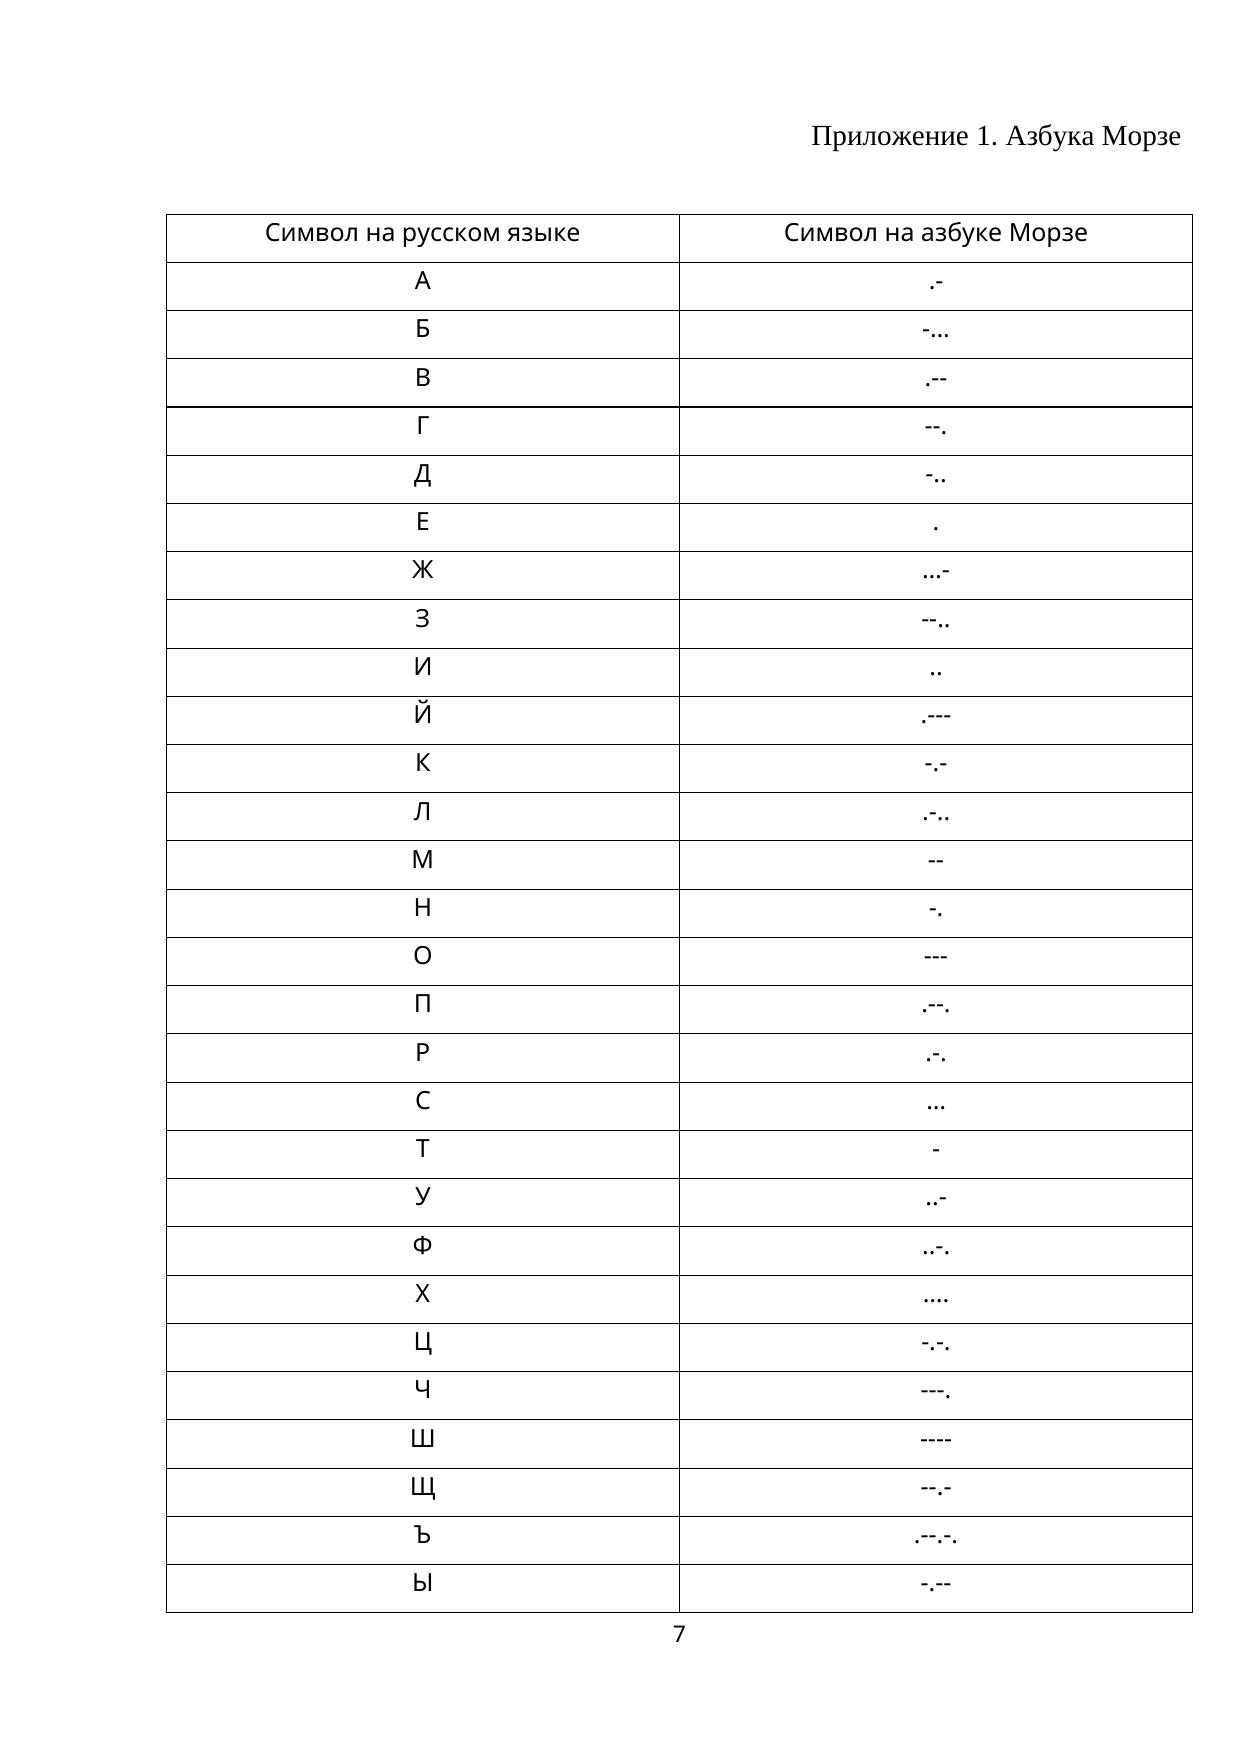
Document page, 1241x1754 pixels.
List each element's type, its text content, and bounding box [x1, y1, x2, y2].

table_cell . [680, 504, 1192, 551]
table_cell Л [167, 793, 679, 840]
table_cell А [167, 263, 679, 310]
table_cell К [167, 745, 679, 792]
table_cell .--.-. [680, 1517, 1192, 1564]
table_cell --. [680, 408, 1192, 454]
table_cell .-- [680, 359, 1192, 406]
table_cell Щ [167, 1469, 679, 1516]
table_header Символ на азбуке Морзе [680, 215, 1192, 262]
table_cell .. [680, 649, 1192, 696]
table_cell Г [167, 408, 679, 454]
table_cell --.. [680, 600, 1192, 647]
table_cell ..-. [680, 1227, 1192, 1274]
table_cell Х [167, 1276, 679, 1323]
table_cell Ш [167, 1420, 679, 1467]
table_cell Р [167, 1034, 679, 1082]
table_cell Т [167, 1131, 679, 1178]
table_cell -.. [680, 456, 1192, 503]
table_cell Ф [167, 1227, 679, 1274]
table_cell -.-. [680, 1324, 1192, 1371]
table_cell Е [167, 504, 679, 551]
table_header Символ на русском языке [167, 215, 679, 262]
table_cell М [167, 841, 679, 889]
table_cell .--. [680, 986, 1192, 1033]
table_cell …. [680, 1276, 1192, 1323]
table_cell -.- [680, 745, 1192, 792]
table_cell Ц [167, 1324, 679, 1371]
table_cell О [167, 938, 679, 985]
table_cell --- [680, 938, 1192, 985]
table_cell .-. [680, 1034, 1192, 1082]
table_cell В [167, 359, 679, 406]
table_cell Ъ [167, 1517, 679, 1564]
table_cell -- [680, 841, 1192, 889]
table_cell Ч [167, 1372, 679, 1419]
table_cell Б [167, 311, 679, 358]
table_cell Н [167, 890, 679, 937]
table_cell З [167, 600, 679, 647]
table_cell ..- [680, 1179, 1192, 1226]
table_cell .-.. [680, 793, 1192, 840]
table_cell -… [680, 311, 1192, 358]
table_cell - [680, 1131, 1192, 1178]
table_cell ---. [680, 1372, 1192, 1419]
table_cell … [680, 1083, 1192, 1130]
table_cell П [167, 986, 679, 1033]
table_cell И [167, 649, 679, 696]
table_cell Ж [167, 552, 679, 599]
table_cell -. [680, 890, 1192, 937]
subtitle Приложение 1. Азбука Морзе [177, 118, 1181, 152]
table_cell С [167, 1083, 679, 1130]
table_cell --.- [680, 1469, 1192, 1516]
table_cell .- [680, 263, 1192, 310]
table_cell Д [167, 456, 679, 503]
table_cell Ы [167, 1565, 679, 1612]
table_cell Й [167, 697, 679, 744]
table_cell У [167, 1179, 679, 1226]
table_cell -.-- [680, 1565, 1192, 1612]
table_cell .--- [680, 697, 1192, 744]
table_cell ---- [680, 1420, 1192, 1467]
table_cell …- [680, 552, 1192, 599]
